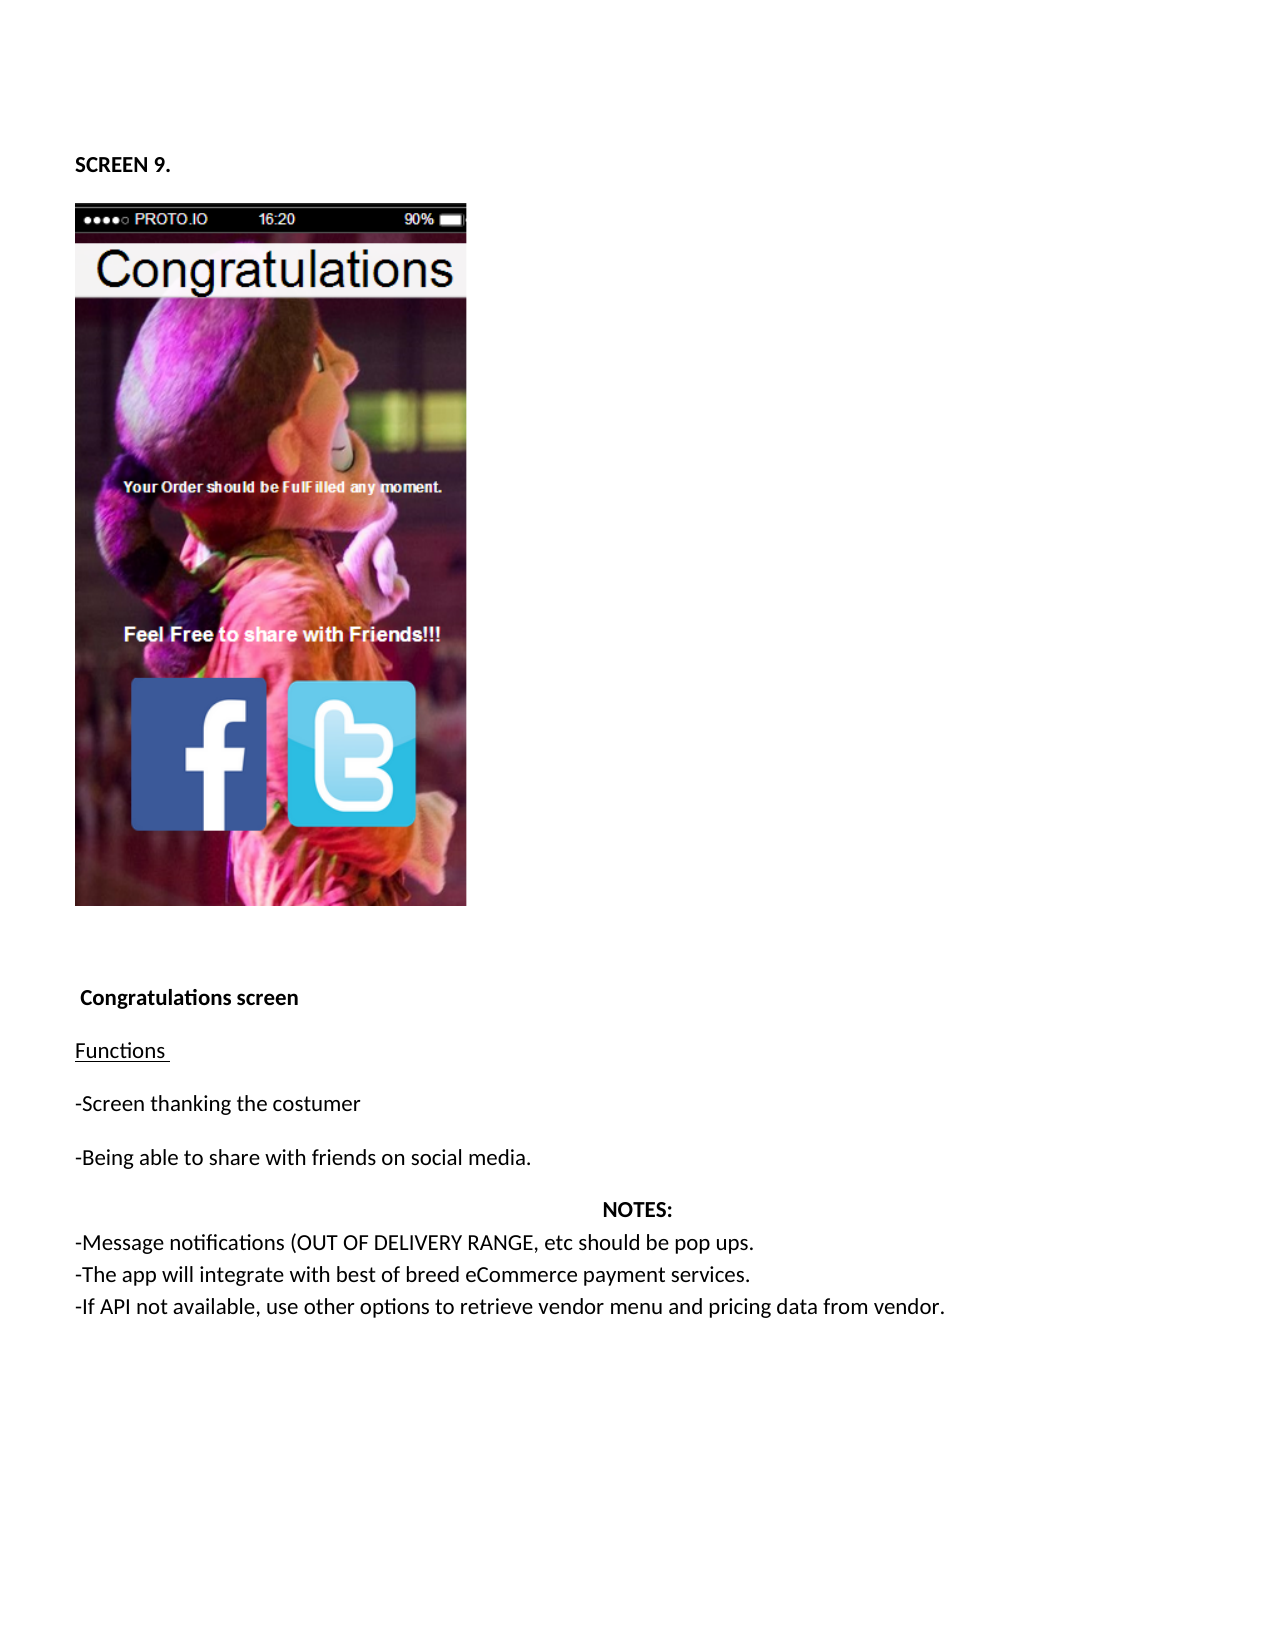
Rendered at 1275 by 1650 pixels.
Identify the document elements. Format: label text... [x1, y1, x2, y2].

text -Screen thanking the costumer [75, 1089, 1200, 1118]
text NOTES: [75, 1196, 1200, 1224]
text -The app will integrate with best of breed eCommerce payment services. [75, 1260, 1200, 1288]
text Functions [75, 1037, 1200, 1064]
text -Message notifications (OUT OF DELIVERY RANGE, etc should be pop ups. [75, 1228, 1200, 1256]
text -Being able to share with friends on social media. [75, 1143, 1200, 1171]
text -If API not available, use other options to retrieve vendor menu and pricing data from vendor. [75, 1292, 1200, 1320]
picture [75, 203, 467, 906]
text Congratulations screen [75, 983, 1200, 1012]
text SCREEN 9. [75, 150, 1200, 178]
